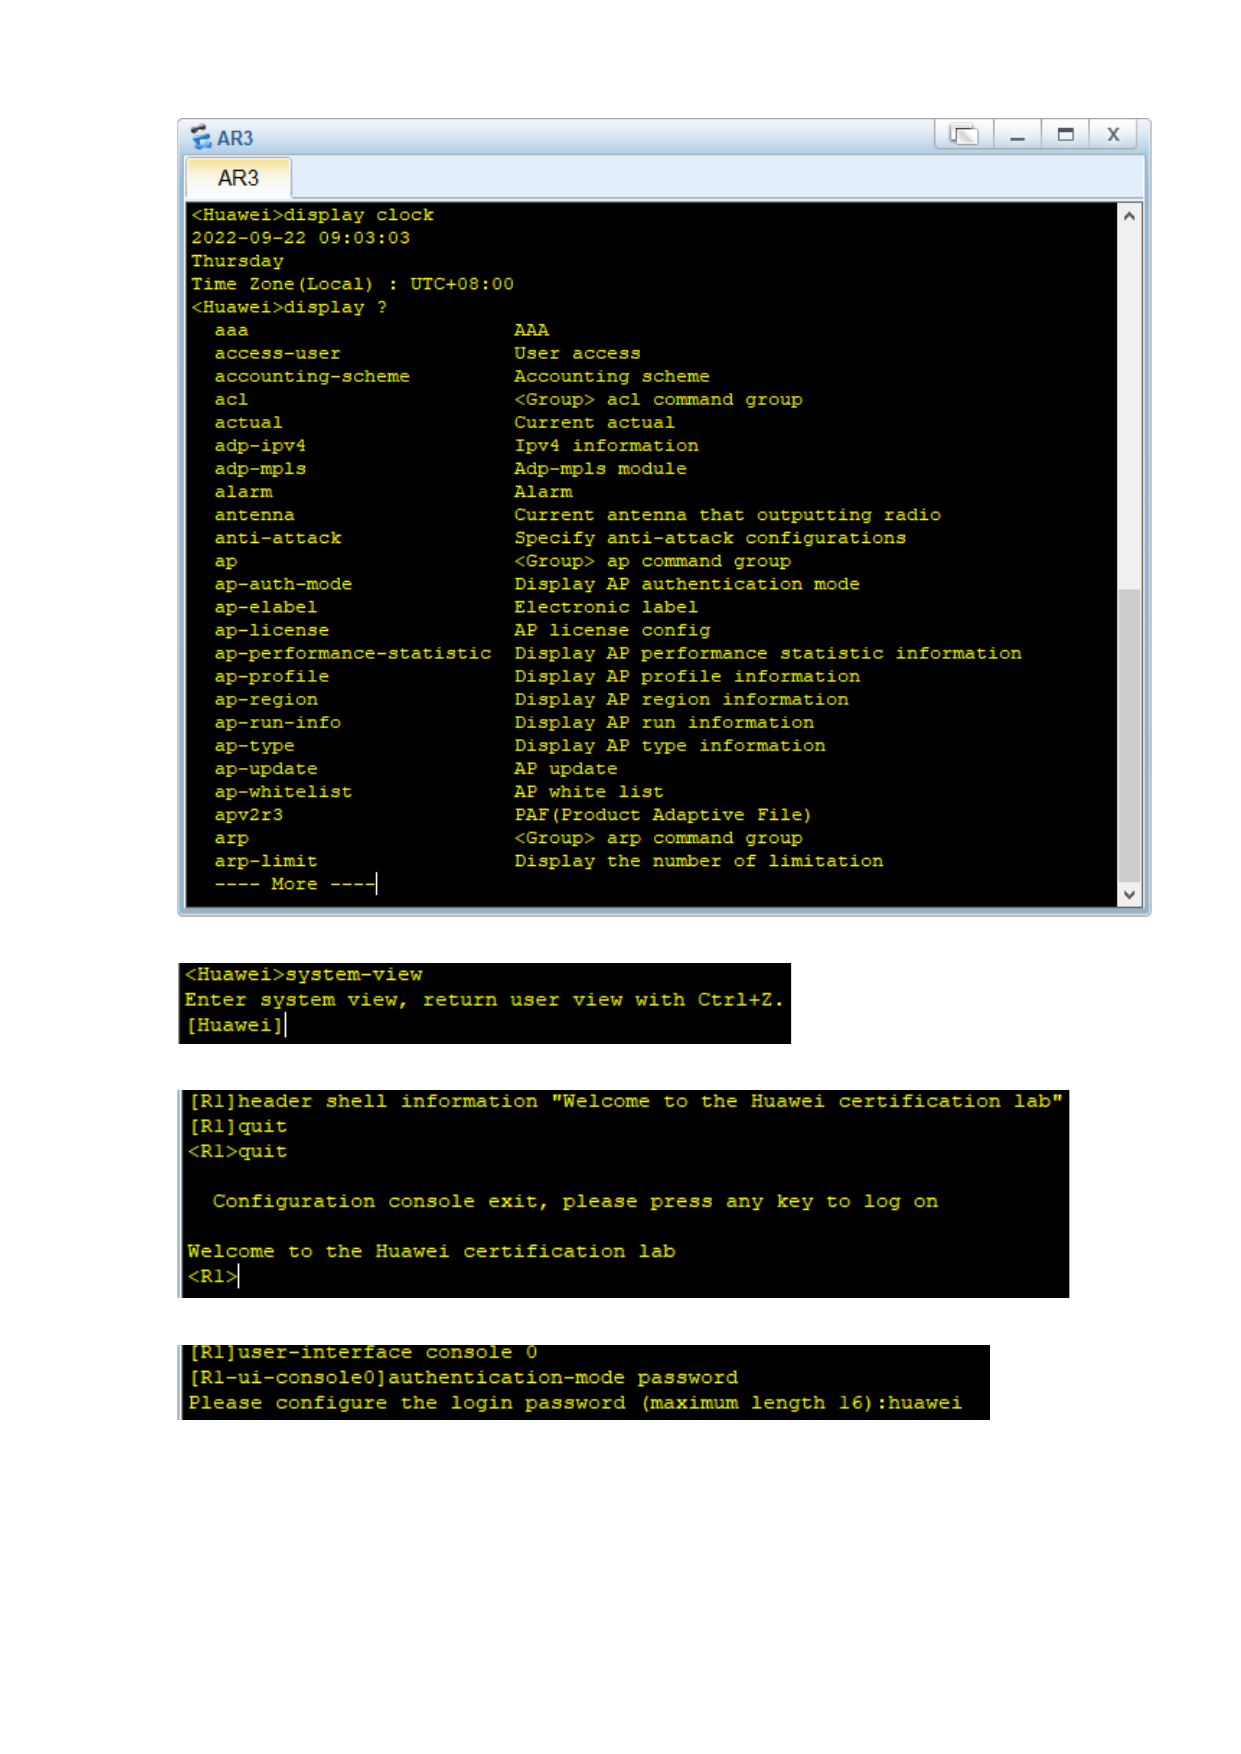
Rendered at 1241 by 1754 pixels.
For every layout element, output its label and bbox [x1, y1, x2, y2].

picture [177, 1345, 990, 1420]
picture [177, 118, 1152, 917]
picture [177, 963, 792, 1044]
picture [177, 1090, 1070, 1298]
